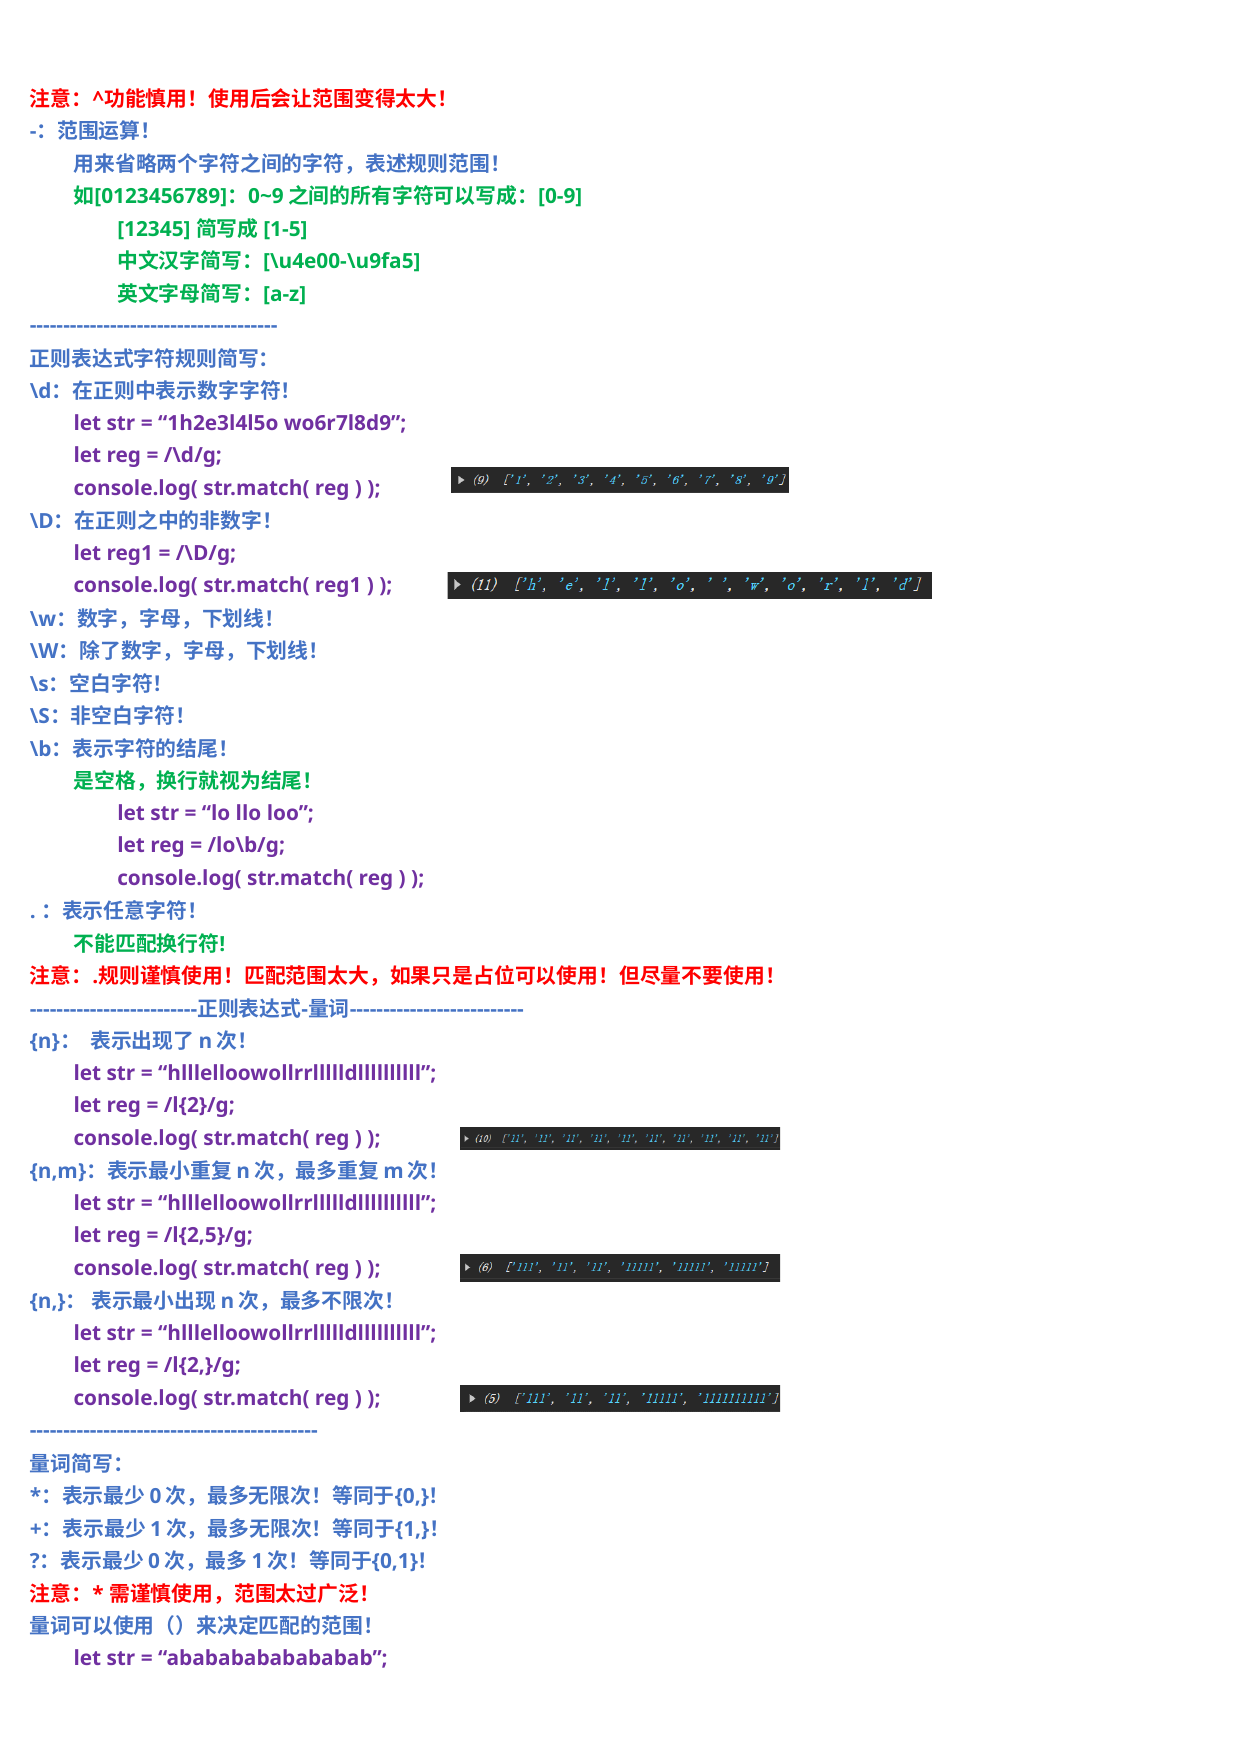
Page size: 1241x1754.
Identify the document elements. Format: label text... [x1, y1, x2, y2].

text let reg = /l{2,}/g; [29, 1348, 1211, 1381]
text 正则表达式字符规则简写： [29, 341, 1211, 373]
text let str = “abababababababab”; [29, 1641, 1211, 1673]
text {n,m}：表示最小重复n次，最多重复m次！ [29, 1153, 1211, 1186]
picture [451, 467, 789, 493]
text \b：表示字符的结尾！ [29, 731, 1211, 763]
text let reg = /\d/g; [29, 438, 1211, 471]
text console.log( str.match( reg ) ); [29, 861, 1211, 893]
text \w：数字，字母，下划线！ [29, 601, 1211, 633]
text \s：空白字符！ [29, 666, 1211, 698]
text console.log( str.match( reg ) ); [29, 1381, 1211, 1413]
text let reg = /lo\b/g; [29, 828, 1211, 861]
text let reg = /l{2}/g; [29, 1088, 1211, 1121]
text let str = “1h2e3l4l5o wo6r7l8d9”; [29, 406, 1211, 438]
text [12345] 简写成 [1-5] [29, 211, 1211, 243]
text {n,}： 表示最小出现n次，最多不限次！ [29, 1283, 1211, 1316]
text . ：表示任意字符！ [29, 893, 1211, 926]
text \d：在正则中表示数字字符！ [29, 373, 1211, 406]
text 英文字母简写：[a-z] [29, 276, 1211, 308]
text 不能匹配换行符! [29, 926, 1211, 958]
text let str = “hlllelloowollrrllllldllllllllll”; [29, 1056, 1211, 1088]
text 注意：.规则谨慎使用！匹配范围太大，如果只是占位可以使用！但尽量不要使用！ [29, 958, 1211, 991]
text console.log( str.match( reg ) ); [29, 1251, 1211, 1283]
text 是空格，换行就视为结尾！ [29, 763, 1211, 796]
text 量词可以使用（）来决定匹配的范围！ [29, 1608, 1211, 1641]
text ?：表示最少0次，最多1次！等同于{0,1}！ [29, 1543, 1211, 1576]
text 量词简写： [29, 1446, 1211, 1478]
text \D：在正则之中的非数字！ [29, 503, 1211, 536]
picture [460, 1385, 780, 1412]
picture [447, 572, 932, 599]
text ------------------------------------------- [29, 1413, 1211, 1446]
text {n}： 表示出现了n次！ [29, 1023, 1211, 1056]
text let reg = /l{2,5}/g; [29, 1218, 1211, 1251]
text *：表示最少0次，最多无限次！等同于{0,}！ [29, 1478, 1211, 1511]
text \S：非空白字符！ [29, 698, 1211, 731]
text let reg1 = /\D/g; [29, 536, 1211, 568]
text 注意：^功能慎用！使用后会让范围变得太大！ [29, 81, 1211, 113]
text let str = “hlllelloowollrrllllldllllllllll”; [29, 1316, 1211, 1348]
text 用来省略两个字符之间的字符，表述规则范围！ [29, 146, 1211, 178]
text -------------------------正则表达式-量词-------------------------- [29, 991, 1211, 1023]
text -：范围运算！ [29, 113, 1211, 146]
text \W：除了数字，字母，下划线！ [29, 633, 1211, 666]
text +：表示最少1次，最多无限次！等同于{1,}！ [29, 1511, 1211, 1543]
picture [460, 1254, 780, 1282]
text let str = “lo llo loo”; [29, 796, 1211, 828]
text 中文汉字简写：[\u4e00-\u9fa5] [29, 243, 1211, 276]
text ------------------------------------- [29, 308, 1211, 341]
text console.log( str.match( reg ) ); [29, 1121, 1211, 1153]
picture [460, 1127, 780, 1150]
text 如[0123456789]：0~9之间的所有字符可以写成：[0-9] [29, 178, 1211, 211]
text console.log( str.match( reg ) ); [29, 471, 1211, 503]
text 注意：* 需谨慎使用，范围太过广泛！ [29, 1576, 1211, 1608]
text let str = “hlllelloowollrrllllldllllllllll”; [29, 1186, 1211, 1218]
